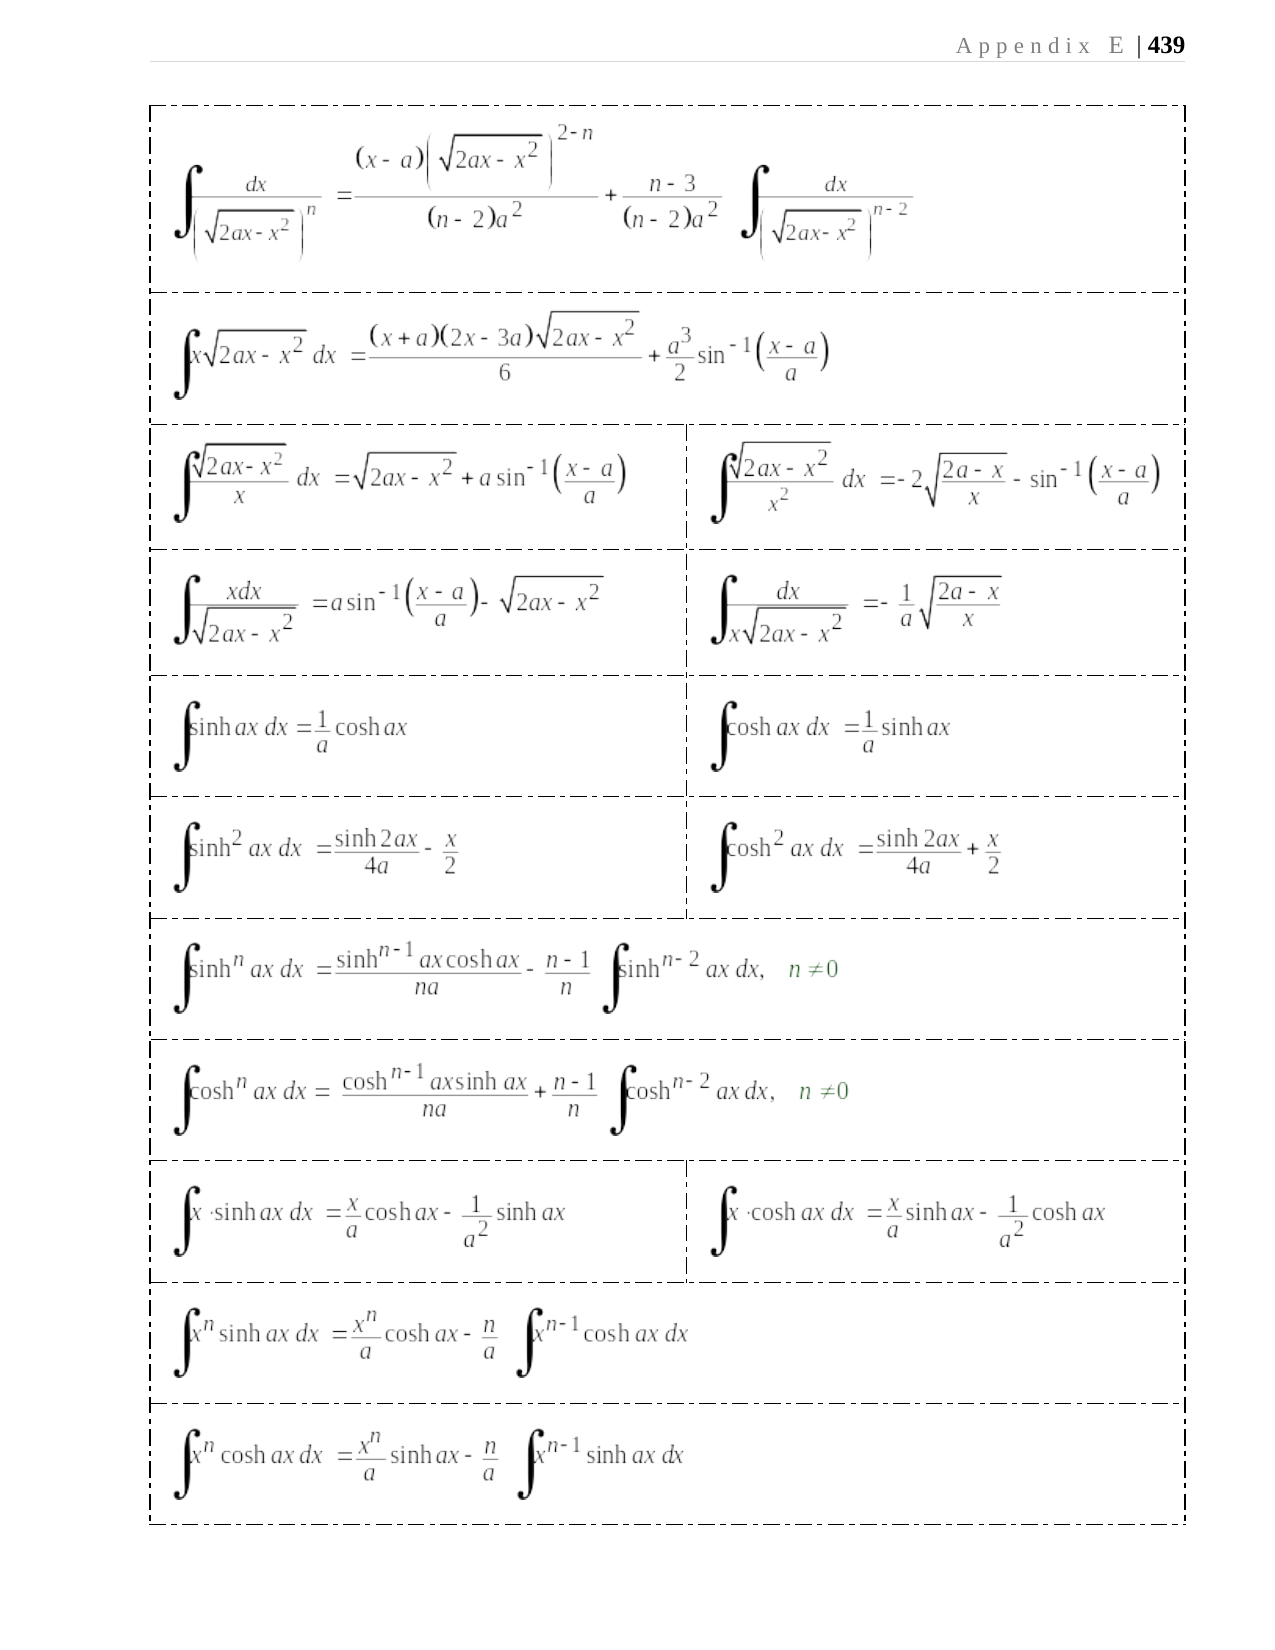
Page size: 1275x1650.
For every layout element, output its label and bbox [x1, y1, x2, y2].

table_cell [150, 675, 687, 796]
table_cell [150, 549, 687, 675]
table_cell [150, 1403, 1185, 1524]
table_cell [150, 918, 1185, 1039]
table_cell [687, 675, 1185, 796]
table_cell [687, 796, 1185, 917]
table_cell [687, 549, 1185, 675]
table_cell [687, 1160, 1185, 1282]
table_cell [150, 424, 687, 549]
table_cell [150, 292, 1185, 424]
table_cell [687, 424, 1185, 549]
table_cell [150, 105, 1185, 292]
table_cell [150, 1282, 1185, 1403]
table_cell [150, 1160, 687, 1282]
table_cell [150, 796, 687, 917]
table_cell [150, 1039, 1185, 1160]
